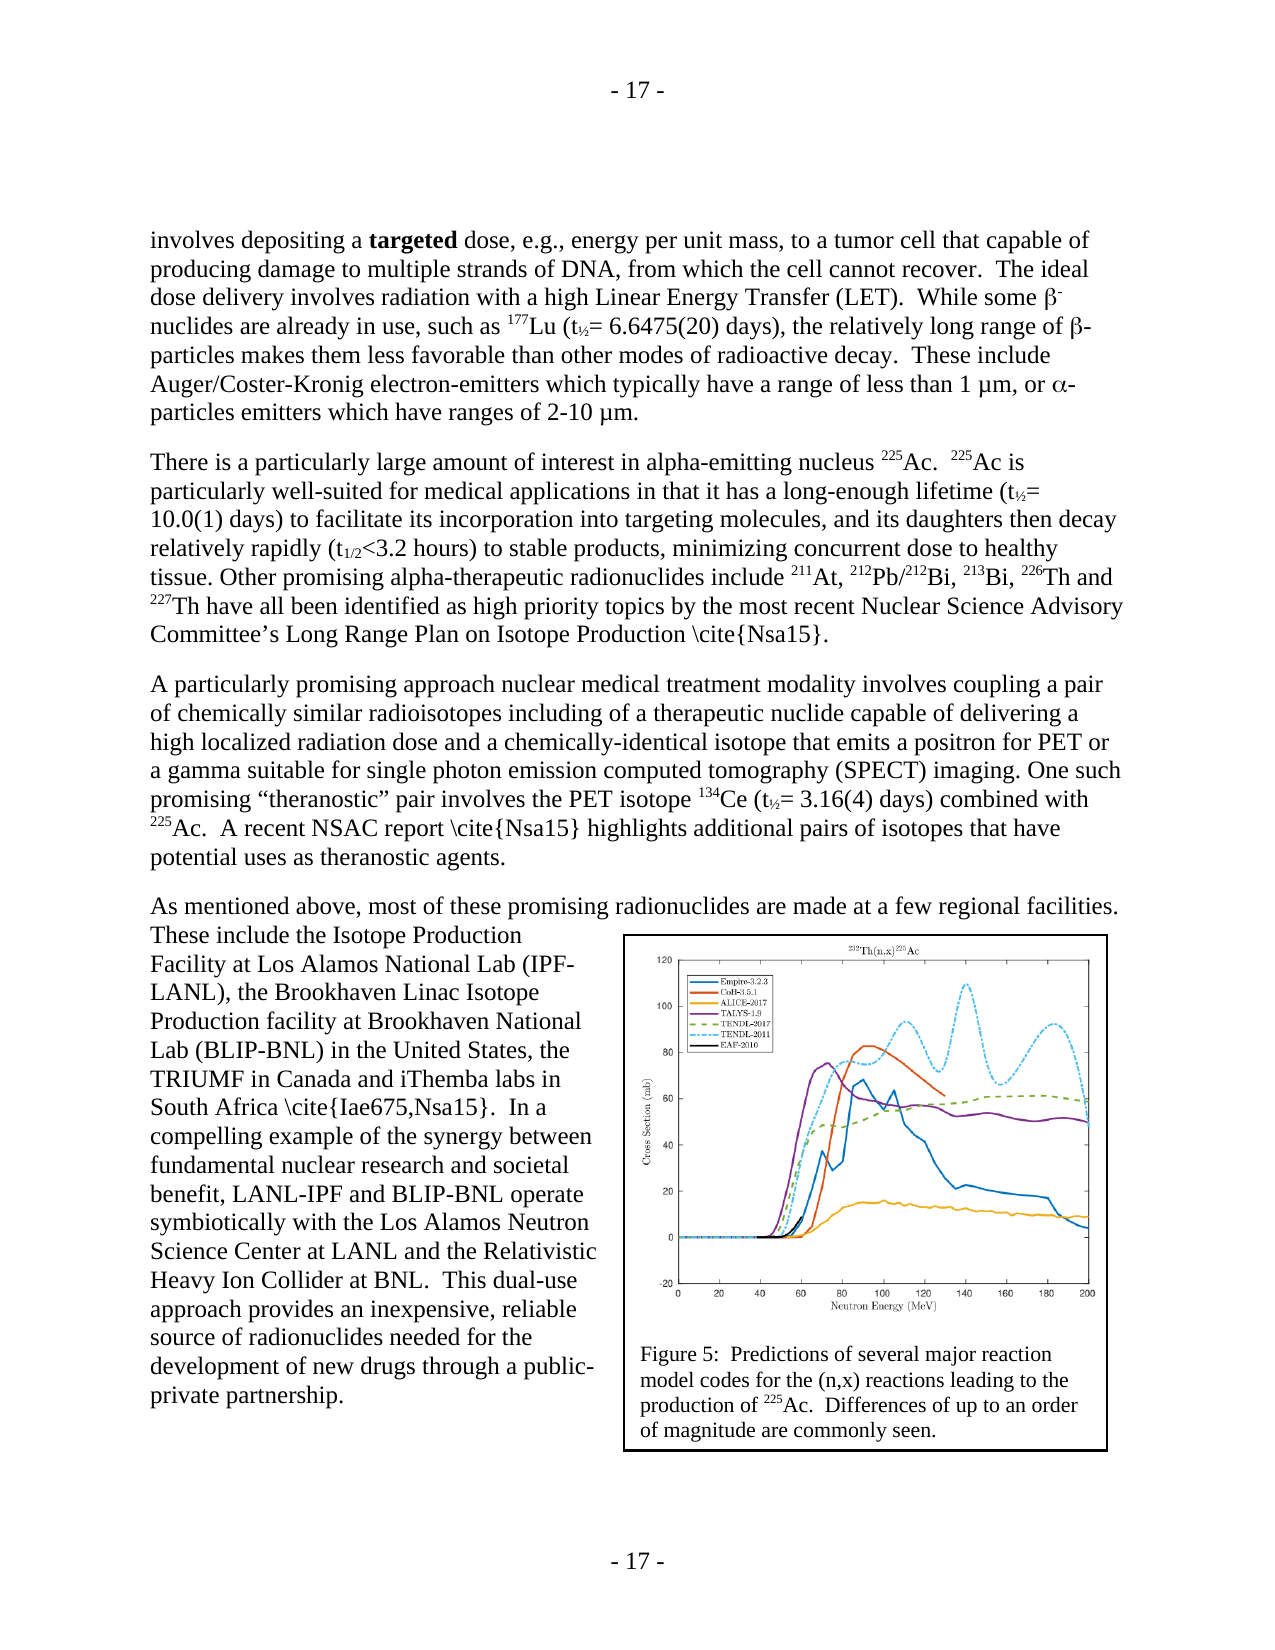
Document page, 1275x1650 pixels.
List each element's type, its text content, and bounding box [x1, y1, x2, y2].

text As mentioned above, most of these promising radionuclides are made at a few regional facilities. These include the Isotope Production Facility at Los Alamos National Lab (IPF-LANL), the Brookhaven Linac Isotope Production facility at Brookhaven National Lab (BLIP-BNL) in the United States, the TRIUMF in Canada and iThemba labs in South Africa \cite{Iae675,Nsa15}. In a compelling example of the synergy between fundamental nuclear research and societal benefit, LANL-IPF and BLIP-BNL operate symbiotically with the Los Alamos Neutron Science Center at LANL and the Relativistic Heavy Ion Collider at BNL. This dual-use approach provides an inexpensive, reliable source of radionuclides needed for the development of new drugs through a public-private partnership. [150, 891, 1125, 1409]
text There is a particularly large amount of interest in alpha-emitting nucleus 225Ac. 225Ac is particularly well-suited for medical applications in that it has a long-enough lifetime (t½= 10.0(1) days) to facilitate its incorporation into targeting molecules, and its daughters then decay relatively rapidly (t1/2<3.2 hours) to stable products, minimizing concurrent dose to healthy tissue. Other promising alpha-therapeutic radionuclides include 211At, 212Pb/212Bi, 213Bi, 226Th and 227Th have all been identified as high priority topics by the most recent Nuclear Science Advisory Committee’s Long Range Plan on Isotope Production \cite{Nsa15}. [150, 447, 1125, 648]
text A particularly promising approach nuclear medical treatment modality involves coupling a pair of chemically similar radioisotopes including of a therapeutic nuclide capable of delivering a high localized radiation dose and a chemically-identical isotope that emits a positron for PET or a gamma suitable for single photon emission computed tomography (SPECT) imaging. One such promising “theranostic” pair involves the PET isotope 134Ce (t½= 3.16(4) days) combined with 225Ac. A recent NSAC report \cite{Nsa15} highlights additional pairs of isotopes that have potential uses as theranostic agents. [150, 669, 1125, 870]
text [150, 225, 1125, 426]
